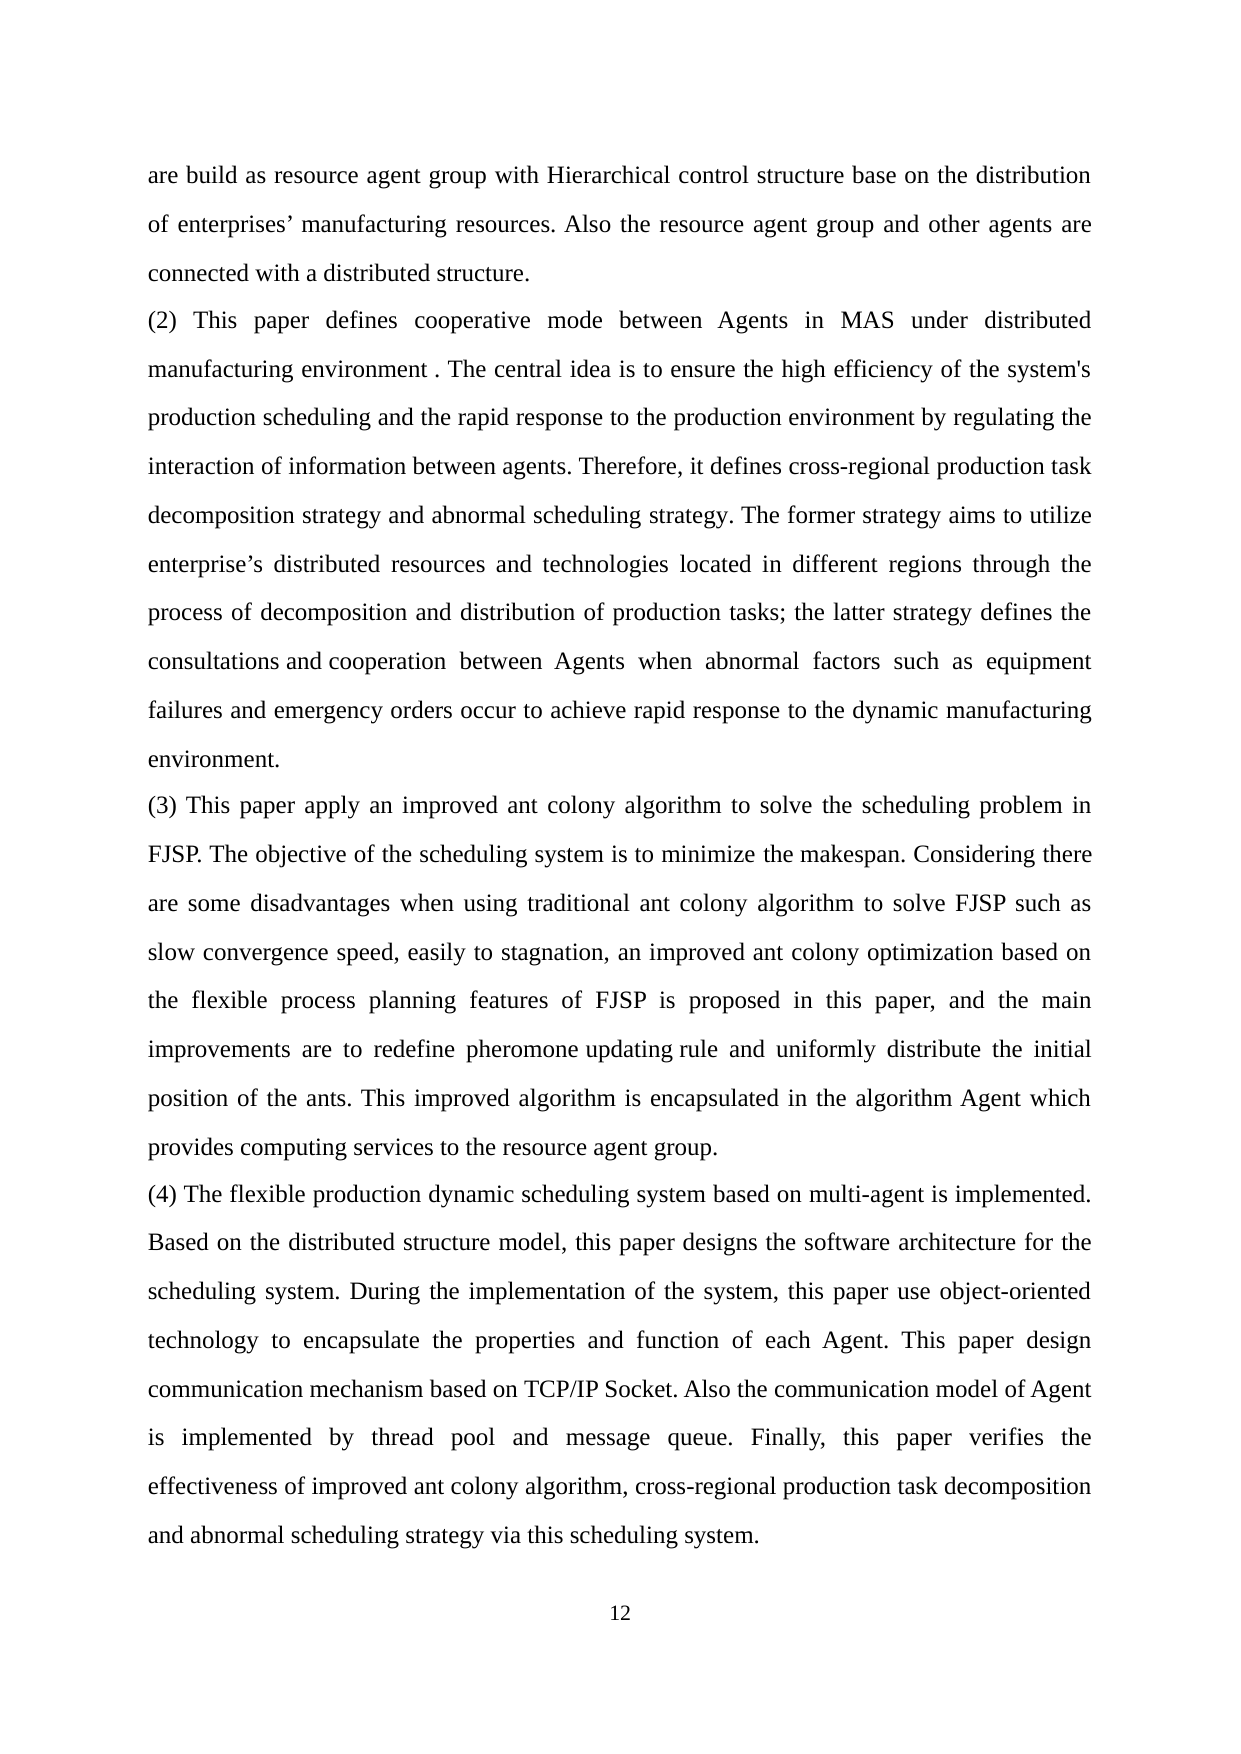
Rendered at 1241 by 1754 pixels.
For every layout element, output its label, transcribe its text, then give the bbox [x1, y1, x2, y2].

text (4) The flexible production dynamic scheduling system based on multi-agent is implemented. Based on the distributed structure model, this paper designs the software architecture for the scheduling system. During the implementation of the system, this paper use object-oriented technology to encapsulate the properties and function of each Agent. This paper design communication mechanism based on TCP/IP Socket. Also the communication model of Agent is implemented by thread pool and message queue. Finally, this paper verifies the effectiveness of improved ant colony algorithm, cross-regional production task decomposition and abnormal scheduling strategy via this scheduling system. [148, 1177, 1092, 1551]
text (3) This paper apply an improved ant colony algorithm to solve the scheduling problem in FJSP. The objective of the scheduling system is to minimize the makespan. Considering there are some disadvantages when using traditional ant colony algorithm to solve FJSP such as slow convergence speed, easily to stagnation, an improved ant colony optimization based on the flexible process planning features of FJSP is proposed in this paper, and the main improvements are to redefine pheromone updating rule and uniformly distribute the initial position of the ants. This improved algorithm is encapsulated in the algorithm Agent which provides computing services to the resource agent group. [148, 789, 1092, 1162]
